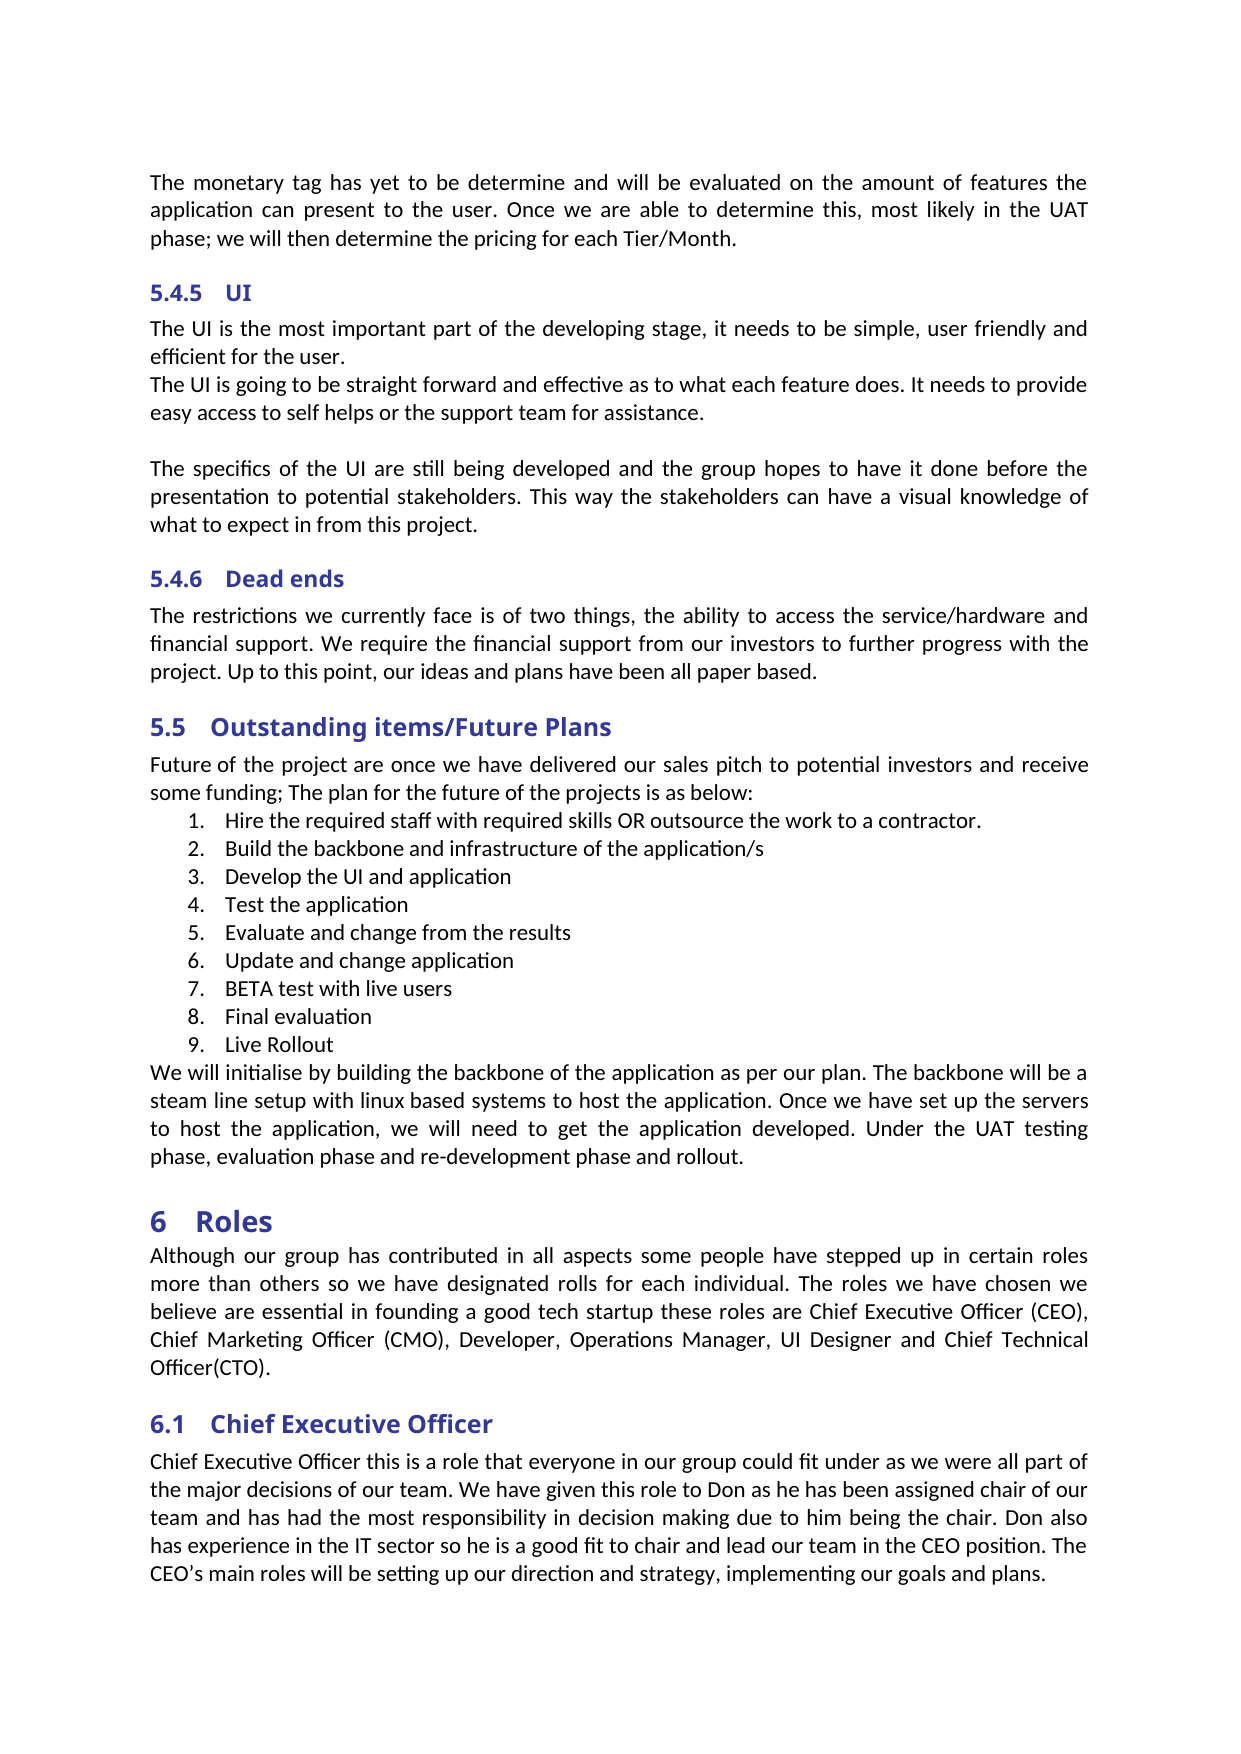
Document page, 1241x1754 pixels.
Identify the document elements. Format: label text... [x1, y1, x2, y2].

list Hire the required staff with required skills OR outsource the work to a contractor. [187, 806, 1090, 834]
subtitle Chief Executive Officer [150, 1407, 1090, 1441]
text Future of the project are once we have delivered our sales pitch to potential investors and receive some funding; The plan for the future of the projects is as below: [150, 750, 1090, 806]
list Live Rollout [187, 1030, 1090, 1058]
text The restrictions we currently face is of two things, the ability to access the service/hardware and financial support. We require the financial support from our investors to further progress with the project. Up to this point, our ideas and plans have been all paper based. [150, 601, 1090, 685]
list Build the backbone and infrastructure of the application/s [187, 834, 1090, 862]
subtitle Roles [150, 1202, 1090, 1241]
text The UI is going to be straight forward and effective as to what each feature does. It needs to provide easy access to self helps or the support team for assistance. [150, 370, 1090, 426]
text The specifics of the UI are still being developed and the group hopes to have it done before the presentation to potential stakeholders. This way the stakeholders can have a visual knowledge of what to expect in from this project. [150, 454, 1090, 538]
subtitle Dead ends [150, 563, 1090, 594]
list Final evaluation [187, 1002, 1090, 1030]
text We will initialise by building the backbone of the application as per our plan. The backbone will be a steam line setup with linux based systems to host the application. Once we have set up the servers to host the application, we will need to get the application developed. Under the UAT testing phase, evaluation phase and re-development phase and rollout. [150, 1058, 1090, 1171]
list BETA test with live users [187, 974, 1090, 1002]
list Develop the UI and application [187, 862, 1090, 890]
text Although our group has contributed in all aspects some people have stepped up in certain roles more than others so we have designated rolls for each individual. The roles we have chosen we believe are essential in founding a good tech startup these roles are Chief Executive Officer (CEO), Chief Marketing Officer (CMO), Developer, Operations Manager, UI Designer and Chief Technical Officer(CTO). [150, 1241, 1090, 1382]
list Evaluate and change from the results [187, 918, 1090, 946]
subtitle Outstanding items/Future Plans [150, 710, 1090, 744]
text Chief Executive Officer this is a role that everyone in our group could fit under as we were all part of the major decisions of our team. We have given this role to Don as he has been assigned chair of our team and has had the most responsibility in decision making due to him being the chair. Don also has experience in the IT sector so he is a good fit to chair and lead our team in the CEO position. The CEO’s main roles will be setting up our direction and strategy, implementing our goals and plans. [150, 1447, 1090, 1587]
list Test the application [187, 890, 1090, 918]
subtitle UI [150, 277, 1090, 308]
text The UI is the most important part of the developing stage, it needs to be simple, user friendly and efficient for the user. [150, 314, 1090, 370]
list Update and change application [187, 946, 1090, 974]
text The monetary tag has yet to be determine and will be evaluated on the amount of features the application can present to the user. Once we are able to determine this, most likely in the UAT phase; we will then determine the pricing for each Tier/Month. [150, 168, 1090, 252]
